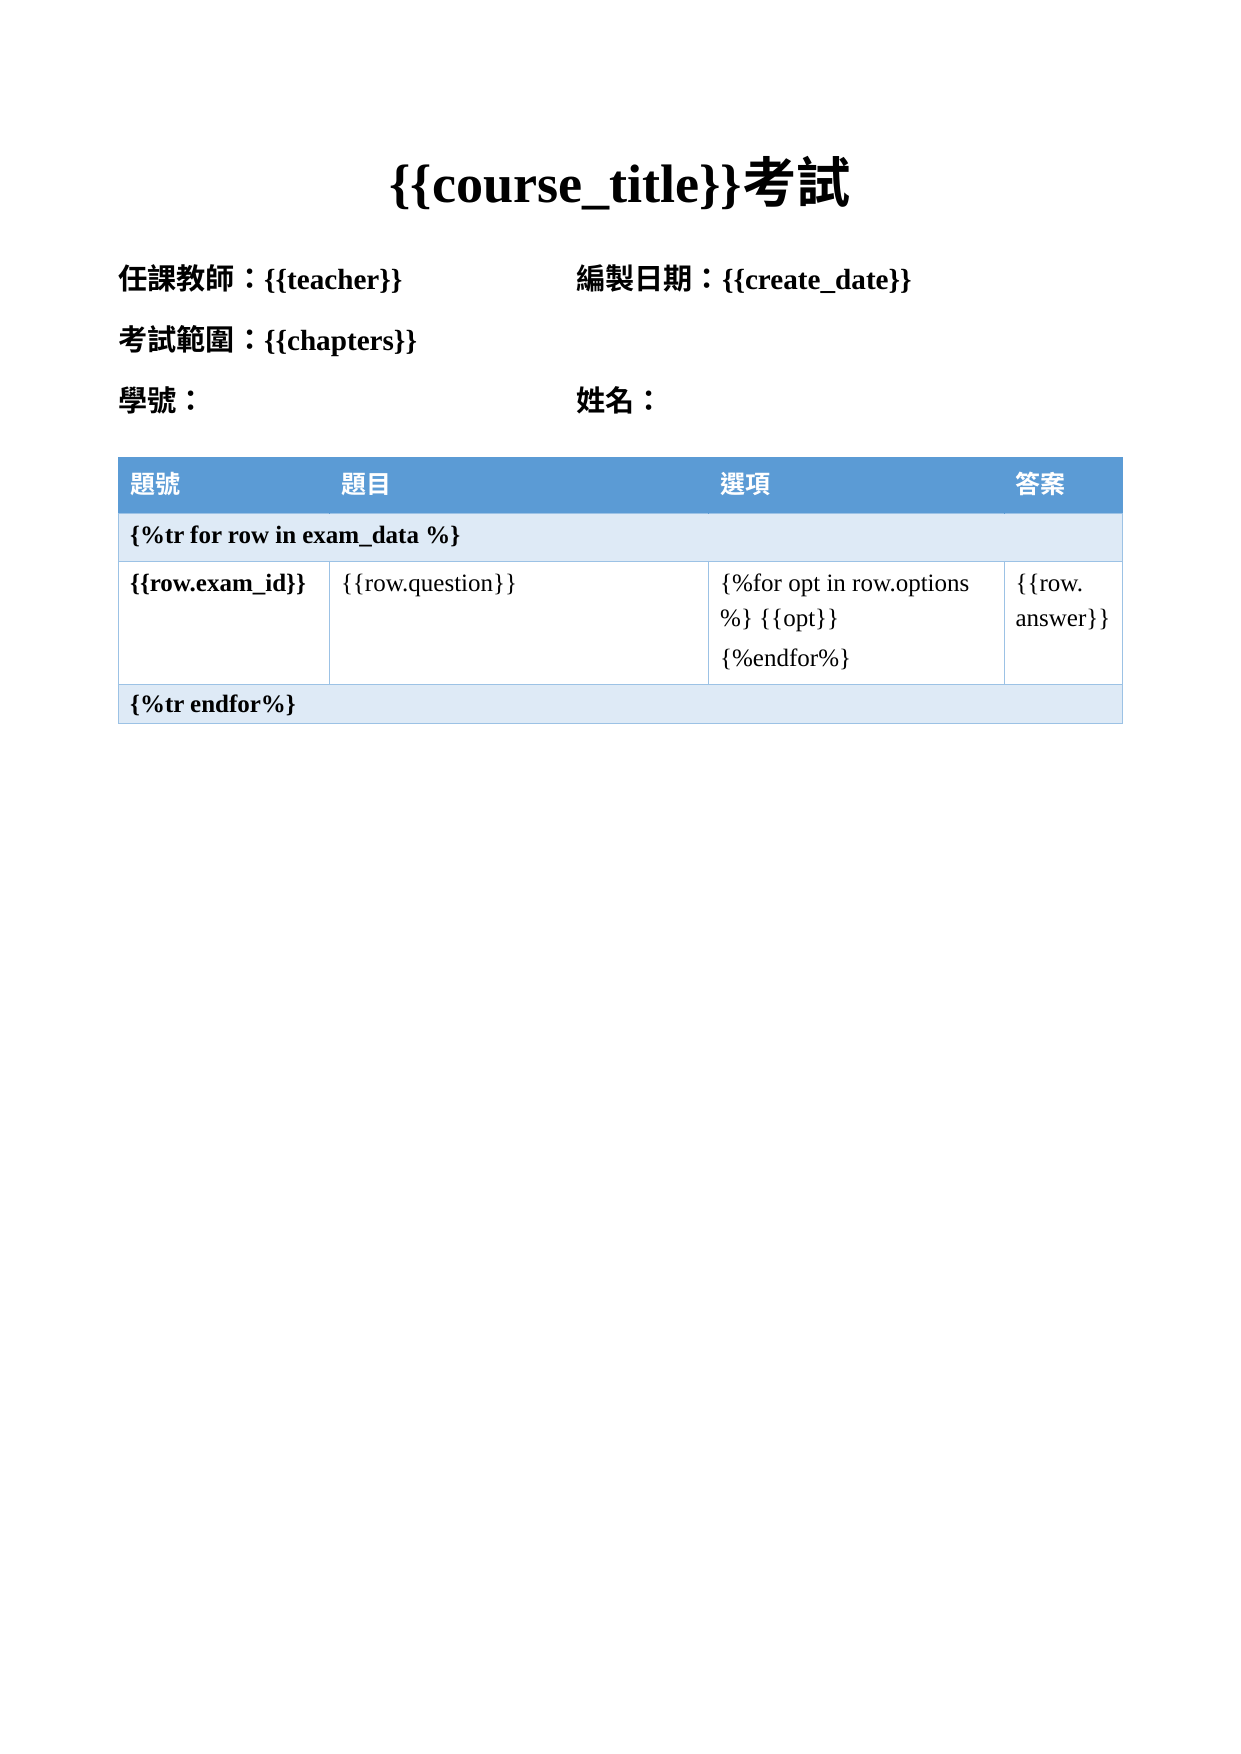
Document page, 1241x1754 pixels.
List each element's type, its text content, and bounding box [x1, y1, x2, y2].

text 學號： 姓名： [118, 377, 1122, 420]
table_cell {{row. answer}} [1005, 562, 1122, 684]
table_header 答案 [1005, 458, 1122, 513]
table_header 題號 [119, 458, 329, 513]
table_cell {%tr endfor%} [119, 685, 1122, 723]
table_header 題目 [330, 458, 708, 513]
text 任課教師：{{teacher}} 編製日期：{{create_date}} [118, 255, 1122, 298]
subtitle {{course_title}}考試 [118, 139, 1122, 218]
table_header 選項 [709, 458, 1004, 513]
table_cell {%for opt in row.options %} {{opt}} {%endfor%} [709, 562, 1004, 684]
table_cell {%tr for row in exam_data %} [119, 514, 1122, 561]
table_cell {{row.question}} [330, 562, 708, 684]
text 考試範圍：{{chapters}} [118, 316, 1122, 359]
table_cell {{row.exam_id}} [119, 562, 329, 684]
